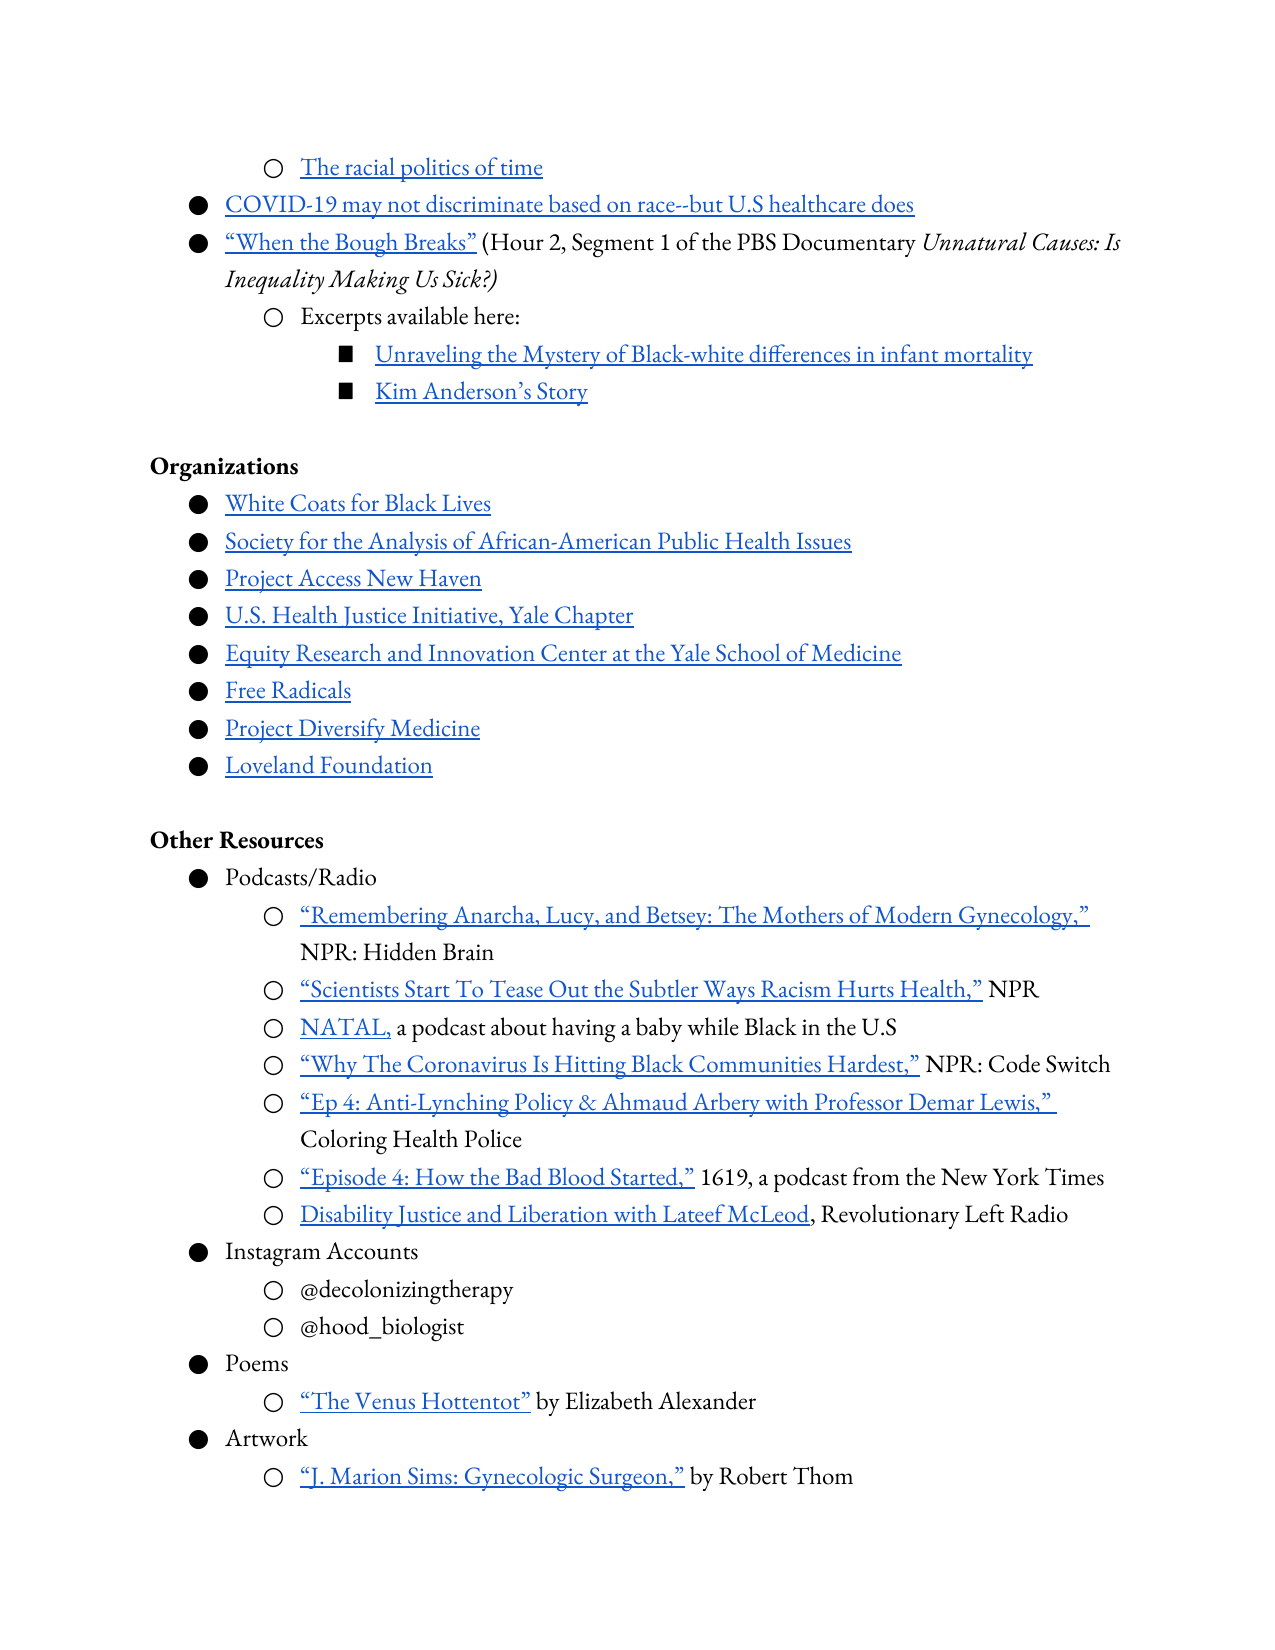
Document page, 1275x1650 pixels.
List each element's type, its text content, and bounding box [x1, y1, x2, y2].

list Artwork [187, 1421, 1125, 1454]
list @decolonizingtherapy [262, 1272, 1125, 1304]
list “Why The Coronavirus Is Hitting Black Communities Hardest,” NPR: Code Switch [262, 1047, 1125, 1080]
list Excerpts available here: [262, 299, 1125, 332]
list Disability Justice and Liberation with Lateef McLeod, Revolutionary Left Radio [262, 1197, 1125, 1230]
list Project Access New Haven [187, 561, 1125, 594]
list The racial politics of time [262, 150, 1125, 183]
list Unraveling the Mystery of Black-white differences in infant mortality [337, 337, 1125, 369]
list “Episode 4: How the Bad Blood Started,” 1619, a podcast from the New York Times [262, 1160, 1125, 1192]
list Loveland Foundation [187, 748, 1125, 781]
text Other Resources [150, 823, 1125, 856]
list Instagram Accounts [187, 1234, 1125, 1267]
list White Coats for Black Lives [187, 487, 1125, 519]
list “Scientists Start To Tease Out the Subtler Ways Racism Hurts Health,” NPR [262, 973, 1125, 1005]
list “Ep 4: Anti-Lynching Policy & Ahmaud Arbery with Professor Demar Lewis,” Coloring Health Police [262, 1085, 1125, 1155]
text Organizations [150, 449, 1125, 482]
list Society for the Analysis of African-American Public Health Issues [187, 524, 1125, 557]
list Podcasts/Radio [187, 861, 1125, 893]
list Kim Anderson’s Story [337, 374, 1125, 407]
list COVID-19 may not discriminate based on race--but U.S healthcare does [187, 187, 1125, 220]
list “When the Bough Breaks” (Hour 2, Segment 1 of the PBS Documentary Unnatural Causes: Is Inequality Making Us Sick?) [187, 225, 1125, 295]
list Equity Research and Innovation Center at the Yale School of Medicine [187, 636, 1125, 669]
list Free Radicals [187, 673, 1125, 706]
list “J. Marion Sims: Gynecologic Surgeon,” by Robert Thom [262, 1459, 1125, 1491]
list @hood_biologist [262, 1309, 1125, 1342]
list Poems [187, 1347, 1125, 1379]
list Project Diversify Medicine [187, 711, 1125, 743]
list U.S. Health Justice Initiative, Yale Chapter [187, 599, 1125, 631]
list “Remembering Anarcha, Lucy, and Betsey: The Mothers of Modern Gynecology,” NPR: Hidden Brain [262, 898, 1125, 968]
list “The Venus Hottentot” by Elizabeth Alexander [262, 1384, 1125, 1417]
list NATAL, a podcast about having a baby while Black in the U.S [262, 1010, 1125, 1043]
